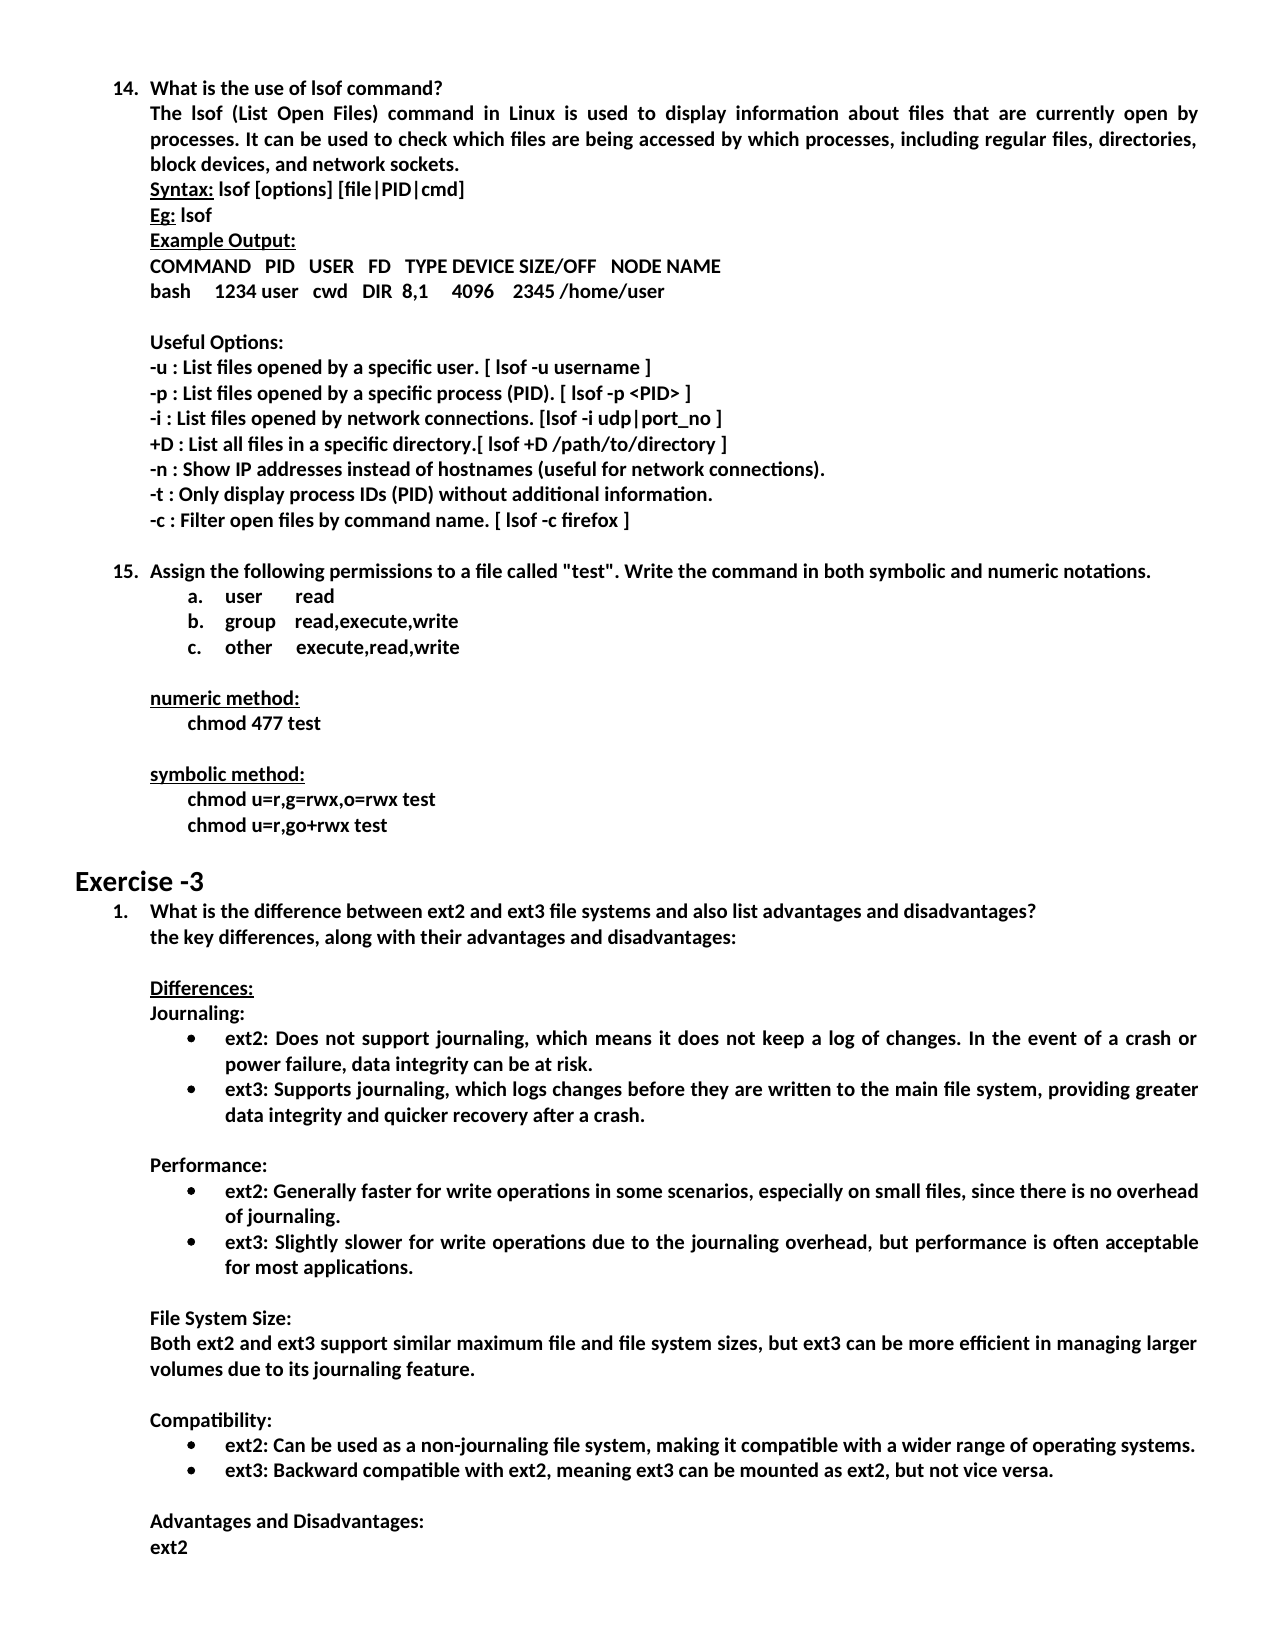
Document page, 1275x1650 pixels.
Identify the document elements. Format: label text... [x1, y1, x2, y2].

text chmod u=r,go+rwx test [187, 812, 1200, 837]
list ext2: Generally faster for write operations in some scenarios, especially on small files, since there is no overhead of journaling. [187, 1178, 1200, 1229]
list group read,execute,write [187, 609, 1200, 634]
text chmod u=r,g=rwx,o=rwx test [187, 787, 1200, 812]
list -t : Only display process IDs (PID) without additional information. [150, 482, 1200, 507]
text chmod 477 test [187, 710, 1200, 736]
list What is the use of lsof command? [112, 75, 1200, 100]
list the key differences, along with their advantages and disadvantages: [150, 924, 1200, 949]
list -i : List files opened by network connections. [lsof -i udp|port_no ] [150, 405, 1200, 431]
list Performance: [150, 1153, 1200, 1178]
list Example Output: [150, 227, 1200, 253]
list ext2: Does not support journaling, which means it does not keep a log of changes. In the event of a crash or power failure, data integrity can be at risk. [187, 1026, 1200, 1076]
list -u : List files opened by a specific user. [ lsof -u username ] [150, 354, 1200, 380]
text Exercise -3 [75, 863, 1200, 898]
list Useful Options: [150, 329, 1200, 354]
text numeric method: [75, 685, 1200, 710]
list user read [187, 583, 1200, 609]
list The lsof (List Open Files) command in Linux is used to display information about files that are currently open by processes. It can be used to check which files are being accessed by which processes, including regular files, directories, block devices, and network sockets. [150, 100, 1200, 177]
list Eg: lsof [150, 202, 1200, 227]
list Advantages and Disadvantages: [150, 1508, 1200, 1534]
list -n : Show IP addresses instead of hostnames (useful for network connections). [150, 456, 1200, 482]
list ext3: Backward compatible with ext2, meaning ext3 can be mounted as ext2, but not vice versa. [187, 1458, 1200, 1483]
list ext3: Supports journaling, which logs changes before they are written to the main file system, providing greater data integrity and quicker recovery after a crash. [187, 1076, 1200, 1127]
list Compatibility: [150, 1407, 1200, 1432]
list -p : List files opened by a specific process (PID). [ lsof -p <PID> ] [150, 380, 1200, 405]
list other execute,read,write [187, 634, 1200, 659]
list COMMAND PID USER FD TYPE DEVICE SIZE/OFF NODE NAME [150, 253, 1200, 278]
list -c : Filter open files by command name. [ lsof -c firefox ] [150, 507, 1200, 532]
text symbolic method: [75, 761, 1200, 787]
list Syntax: lsof [options] [file|PID|cmd] [150, 177, 1200, 202]
list Both ext2 and ext3 support similar maximum file and file system sizes, but ext3 can be more efficient in managing larger volumes due to its journaling feature. [150, 1331, 1200, 1381]
list ext2 [150, 1534, 1200, 1559]
list Assign the following permissions to a file called "test". Write the command in both symbolic and numeric notations. [112, 558, 1200, 583]
list ext2: Can be used as a non-journaling file system, making it compatible with a wider range of operating systems. [187, 1432, 1200, 1458]
list ext3: Slightly slower for write operations due to the journaling overhead, but performance is often acceptable for most applications. [187, 1229, 1200, 1280]
list +D : List all files in a specific directory.[ lsof +D /path/to/directory ] [150, 431, 1200, 456]
list File System Size: [150, 1305, 1200, 1331]
list Differences: [150, 975, 1200, 1000]
list What is the difference between ext2 and ext3 file systems and also list advantages and disadvantages? [112, 898, 1200, 924]
list Journaling: [150, 1000, 1200, 1026]
list bash 1234 user cwd DIR 8,1 4096 2345 /home/user [150, 278, 1200, 304]
